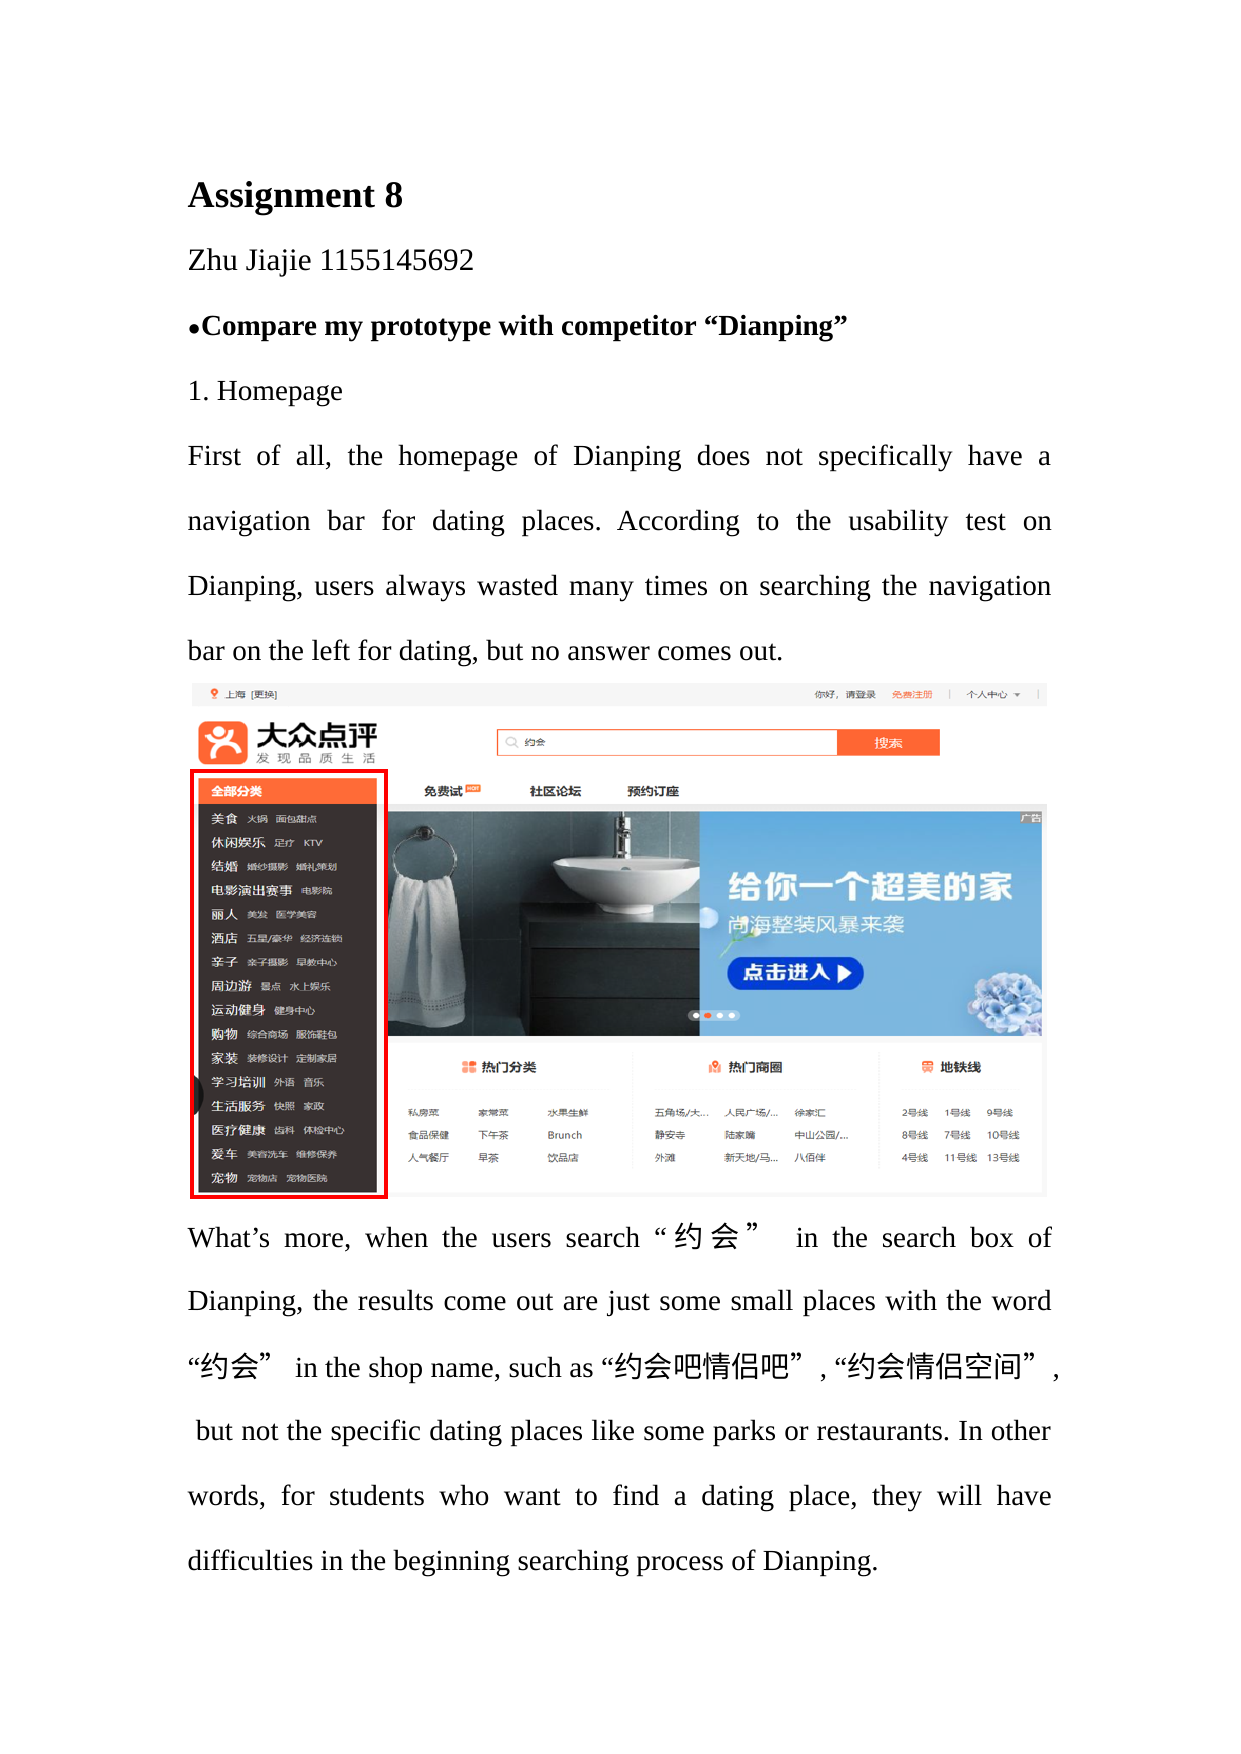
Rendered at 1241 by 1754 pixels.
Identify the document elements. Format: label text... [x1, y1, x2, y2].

text Zhu Jiajie 1155145692 [187, 227, 1053, 292]
text ●Compare my prototype with competitor “Dianping” [187, 292, 1053, 357]
text Assignment 8 [187, 162, 1053, 227]
text First of all, the homepage of Dianping does not specifically have a navigation bar for dating places. According to the usability test on Dianping, users always wasted many times on searching the navigation bar on the left for dating, but no answer comes out. [187, 422, 1053, 682]
text What’s more, when the users search “约会” in the search box of Dianping, the results come out are just some small places with the word “约会” in the shop name, such as “约会吧情侣吧”, “约会情侣空间”, but not the specific dating places like some parks or restaurants. In other words, for students who want to find a dating place, they will have difficulties in the beginning searching process of Dianping. [187, 1202, 1053, 1592]
picture [187, 682, 1053, 1201]
text 1. Homepage [187, 357, 1053, 422]
